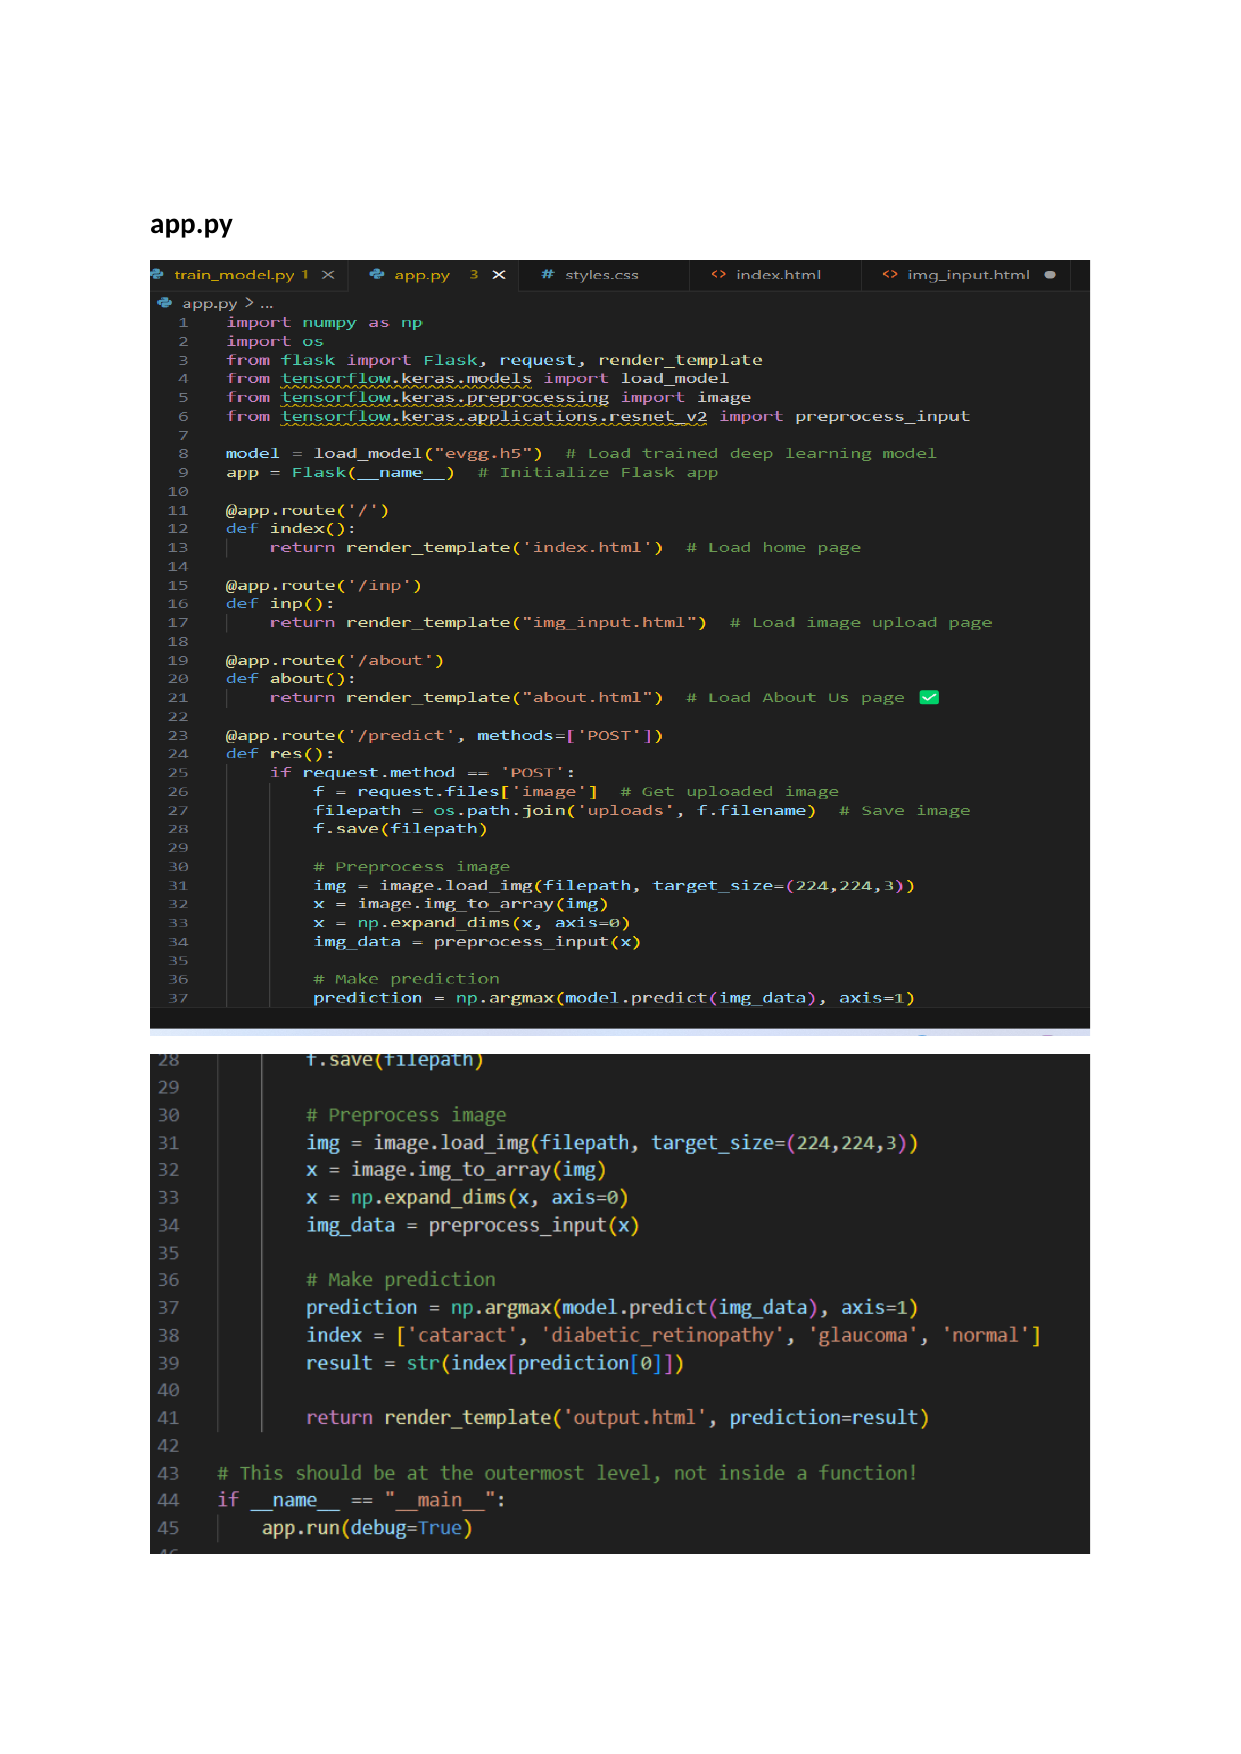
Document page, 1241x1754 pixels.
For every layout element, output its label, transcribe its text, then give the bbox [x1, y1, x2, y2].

picture [150, 260, 1091, 1036]
picture [150, 1054, 1091, 1554]
text app.py [150, 205, 1090, 241]
